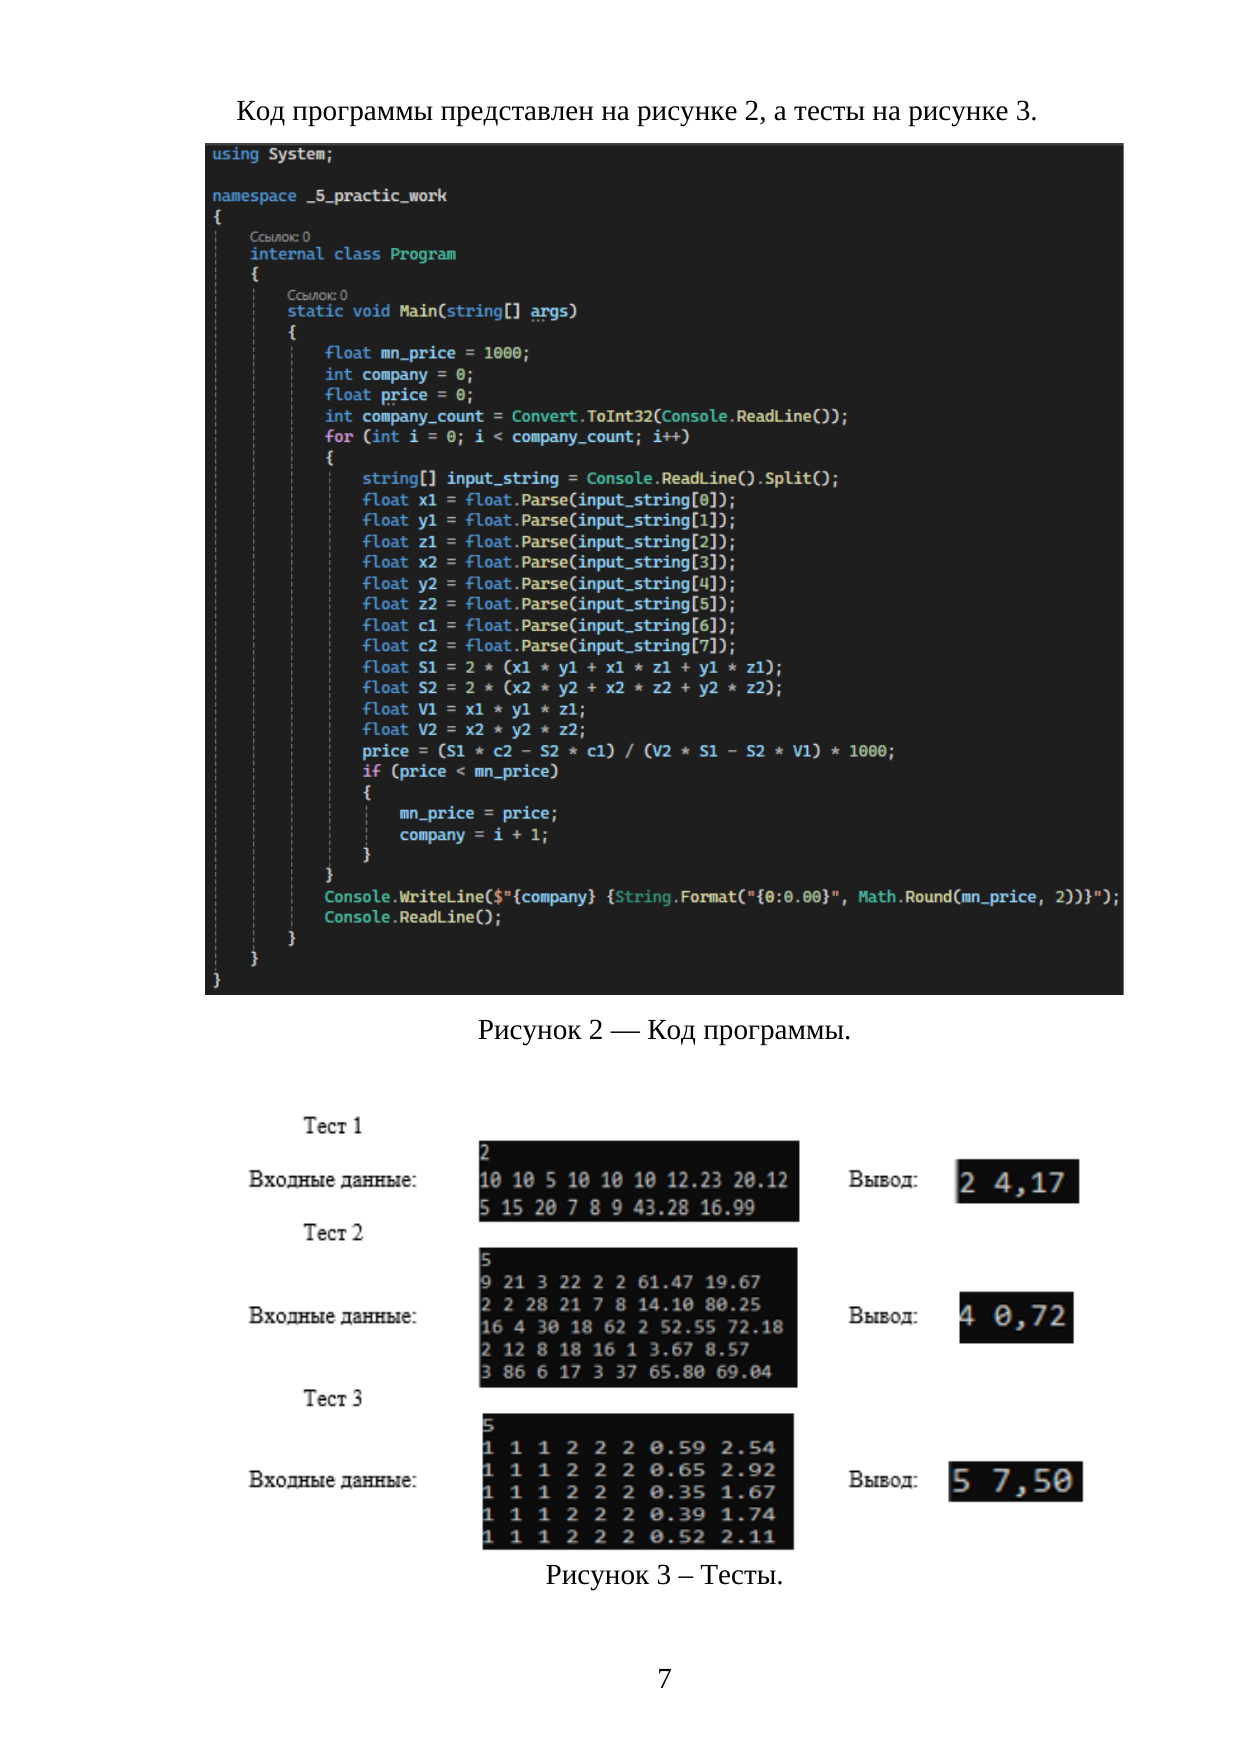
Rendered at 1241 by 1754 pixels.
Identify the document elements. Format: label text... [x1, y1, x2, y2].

text Рисунок 3 – Тесты. [177, 1557, 1152, 1591]
text Код программы представлен на рисунке 2, а тесты на рисунке 3. [177, 93, 1152, 126]
picture [242, 1108, 1087, 1552]
picture [205, 143, 1124, 995]
text Рисунок 2 — Код программы. [177, 1012, 1152, 1046]
